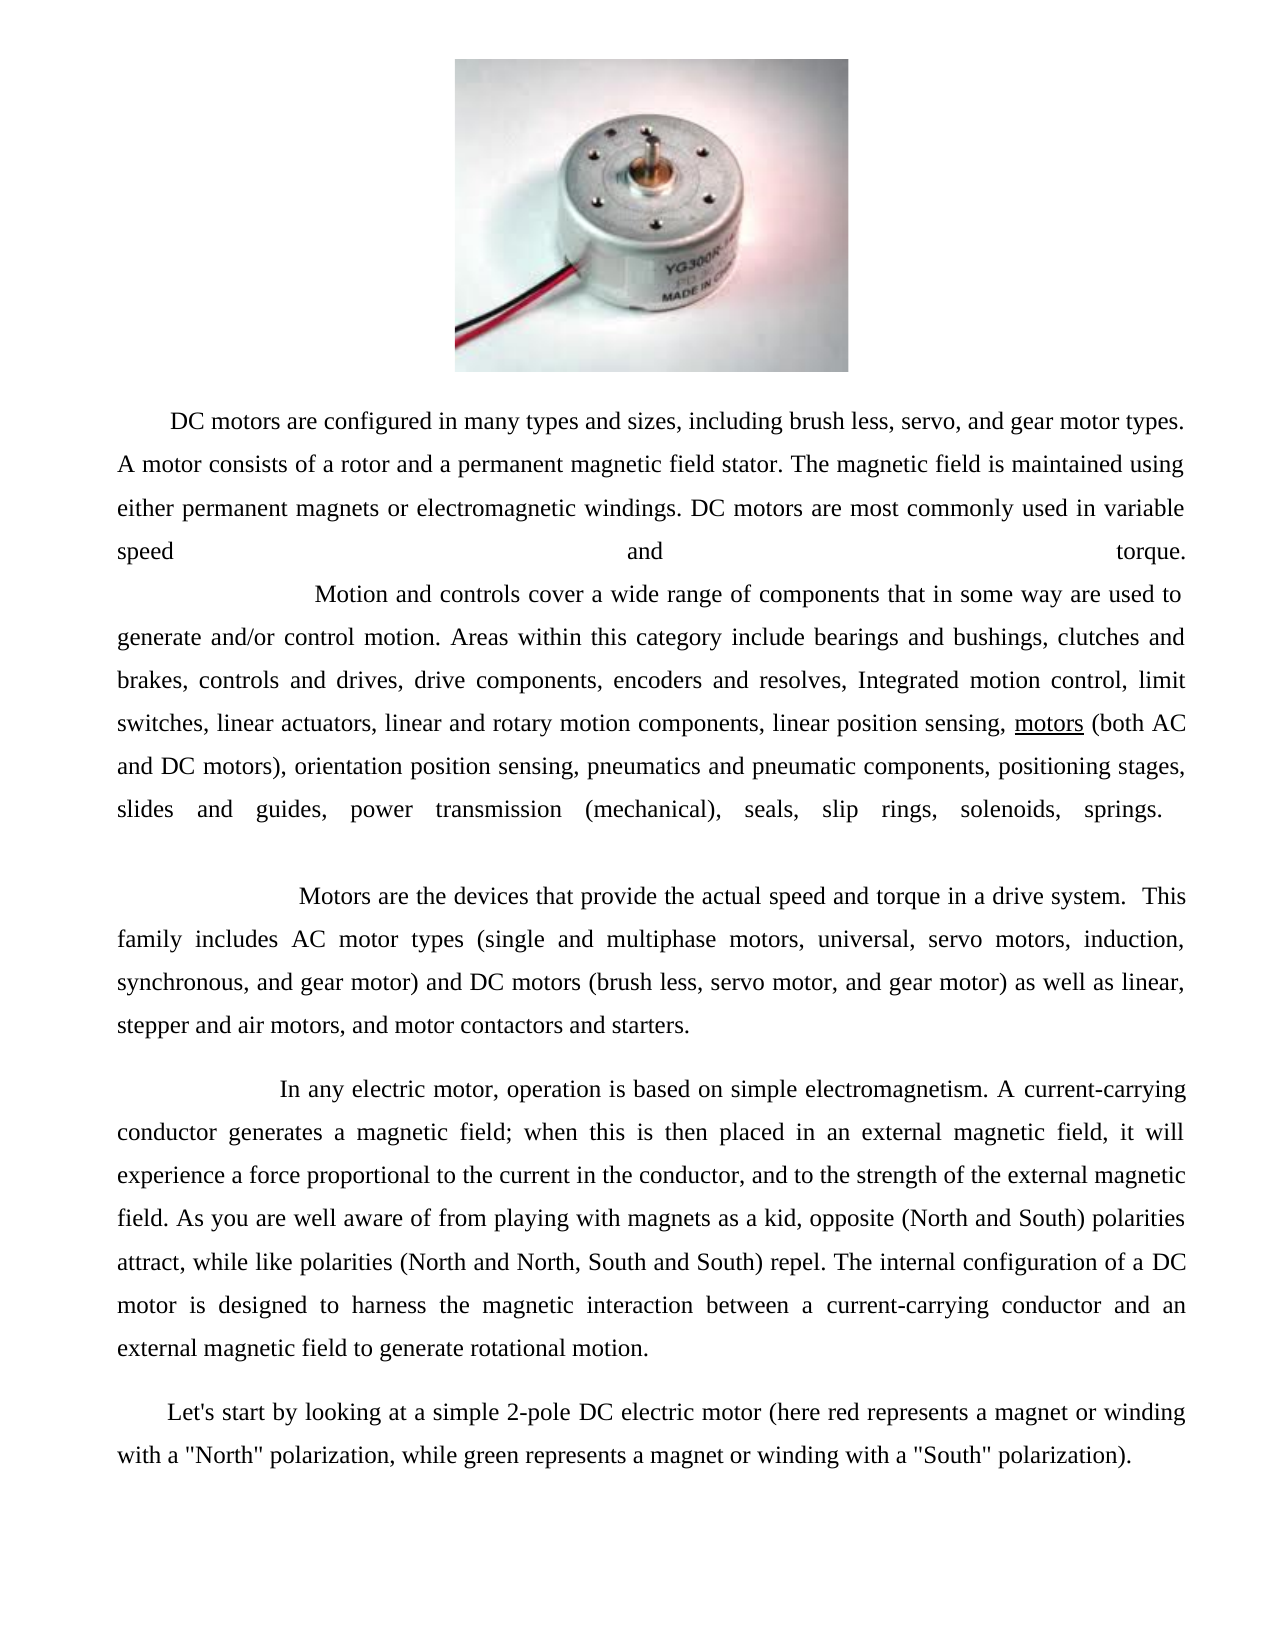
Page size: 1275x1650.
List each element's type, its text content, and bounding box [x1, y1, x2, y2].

text In any electric motor, operation is based on simple electromagnetism. A current-carrying conductor generates a magnetic field; when this is then placed in an external magnetic field, it will experience a force proportional to the current in the conductor, and to the strength of the external magnetic field. As you are well aware of from playing with magnets as a kid, opposite (North and South) polarities attract, while like polarities (North and North, South and South) repel. The internal configuration of a DC motor is designed to harness the magnetic interaction between a current-carrying conductor and an external magnetic field to generate rotational motion. [117, 1074, 1186, 1362]
text DC motors are configured in many types and sizes, including brush less, servo, and gear motor types. A motor consists of a rotor and a permanent magnetic field stator. The magnetic field is maintained using either permanent magnets or electromagnetic windings. DC motors are most commonly used in variable speed and torque. Motion and controls cover a wide range of components that in some way are used to generate and/or control motion. Areas within this category include bearings and bushings, clutches and brakes, controls and drives, drive components, encoders and resolves, Integrated motion control, limit switches, linear actuators, linear and rotary motion components, linear position sensing, motors (both AC and DC motors), orientation position sensing, pneumatics and pneumatic components, positioning stages, slides and guides, power transmission (mechanical), seals, slip rings, solenoids, springs. Motors are the devices that provide the actual speed and torque in a drive system. This family includes AC motor types (single and multiphase motors, universal, servo motors, induction, synchronous, and gear motor) and DC motors (brush less, servo motor, and gear motor) as well as linear, stepper and air motors, and motor contactors and starters. [117, 406, 1186, 1039]
picture [454, 59, 849, 372]
text Let's start by looking at a simple 2-pole DC electric motor (here red represents a magnet or winding with a "North" polarization, while green represents a magnet or winding with a "South" polarization). [117, 1397, 1186, 1469]
